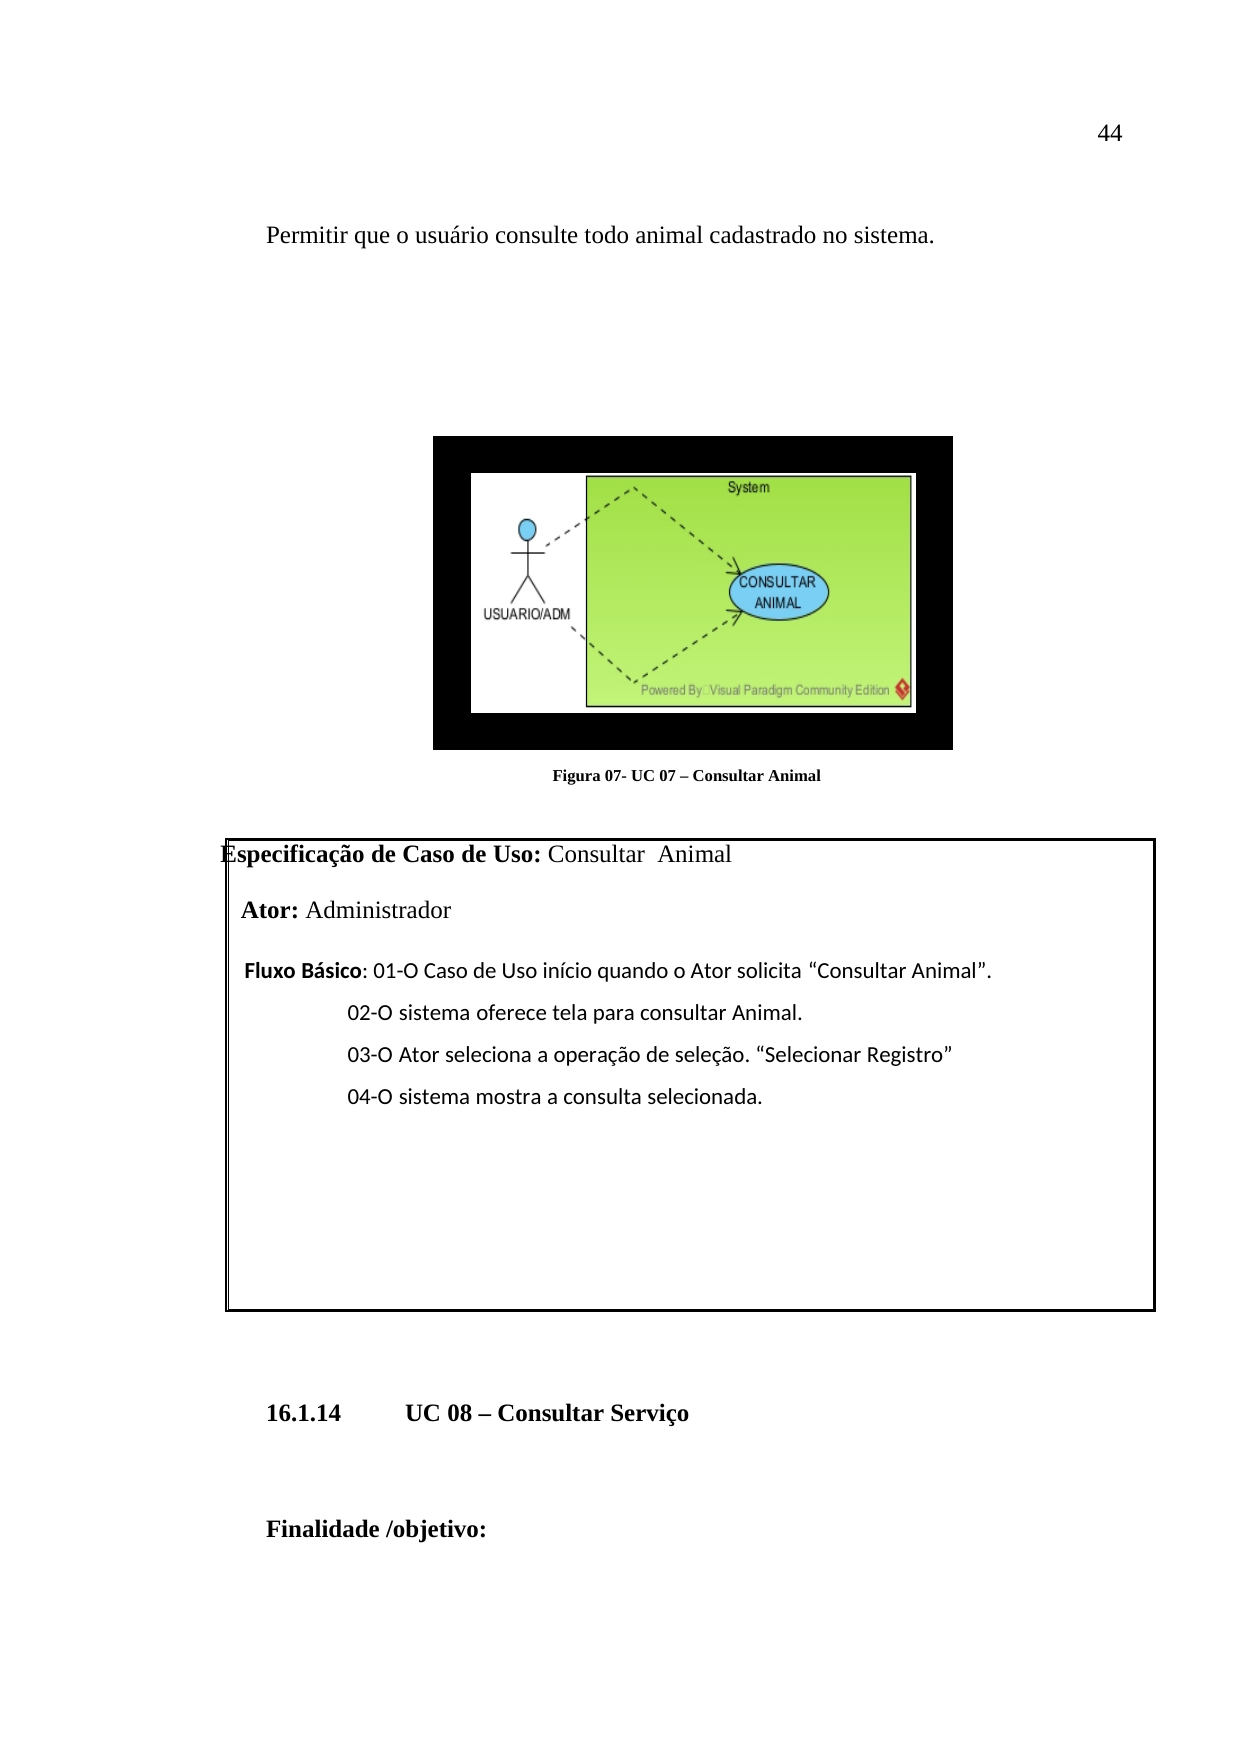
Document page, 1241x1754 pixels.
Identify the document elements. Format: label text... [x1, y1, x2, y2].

title Figura 07- UC 07 – Consultar Animal [177, 766, 1122, 785]
picture [471, 473, 916, 713]
table_cell Ator: Administrador [229, 897, 1153, 956]
subtitle UC 08 – Consultar Serviço [266, 1398, 1122, 1427]
text Permitir que o usuário consulte todo animal cadastrado no sistema. [192, 220, 1122, 249]
text Finalidade /objetivo: [192, 1514, 1122, 1543]
table_header Especificação de Caso de Uso: Consultar Animal [229, 841, 1153, 897]
table_cell Fluxo Básico: 01-O Caso de Uso início quando o Ator solicita “Consultar Animal”. 02-O sistema oferece tela para consultar Animal. 03-O Ator seleciona a operação de seleção. “Selecionar Registro” 04-O sistema mostra a consulta selecionada. [229, 956, 1153, 1309]
